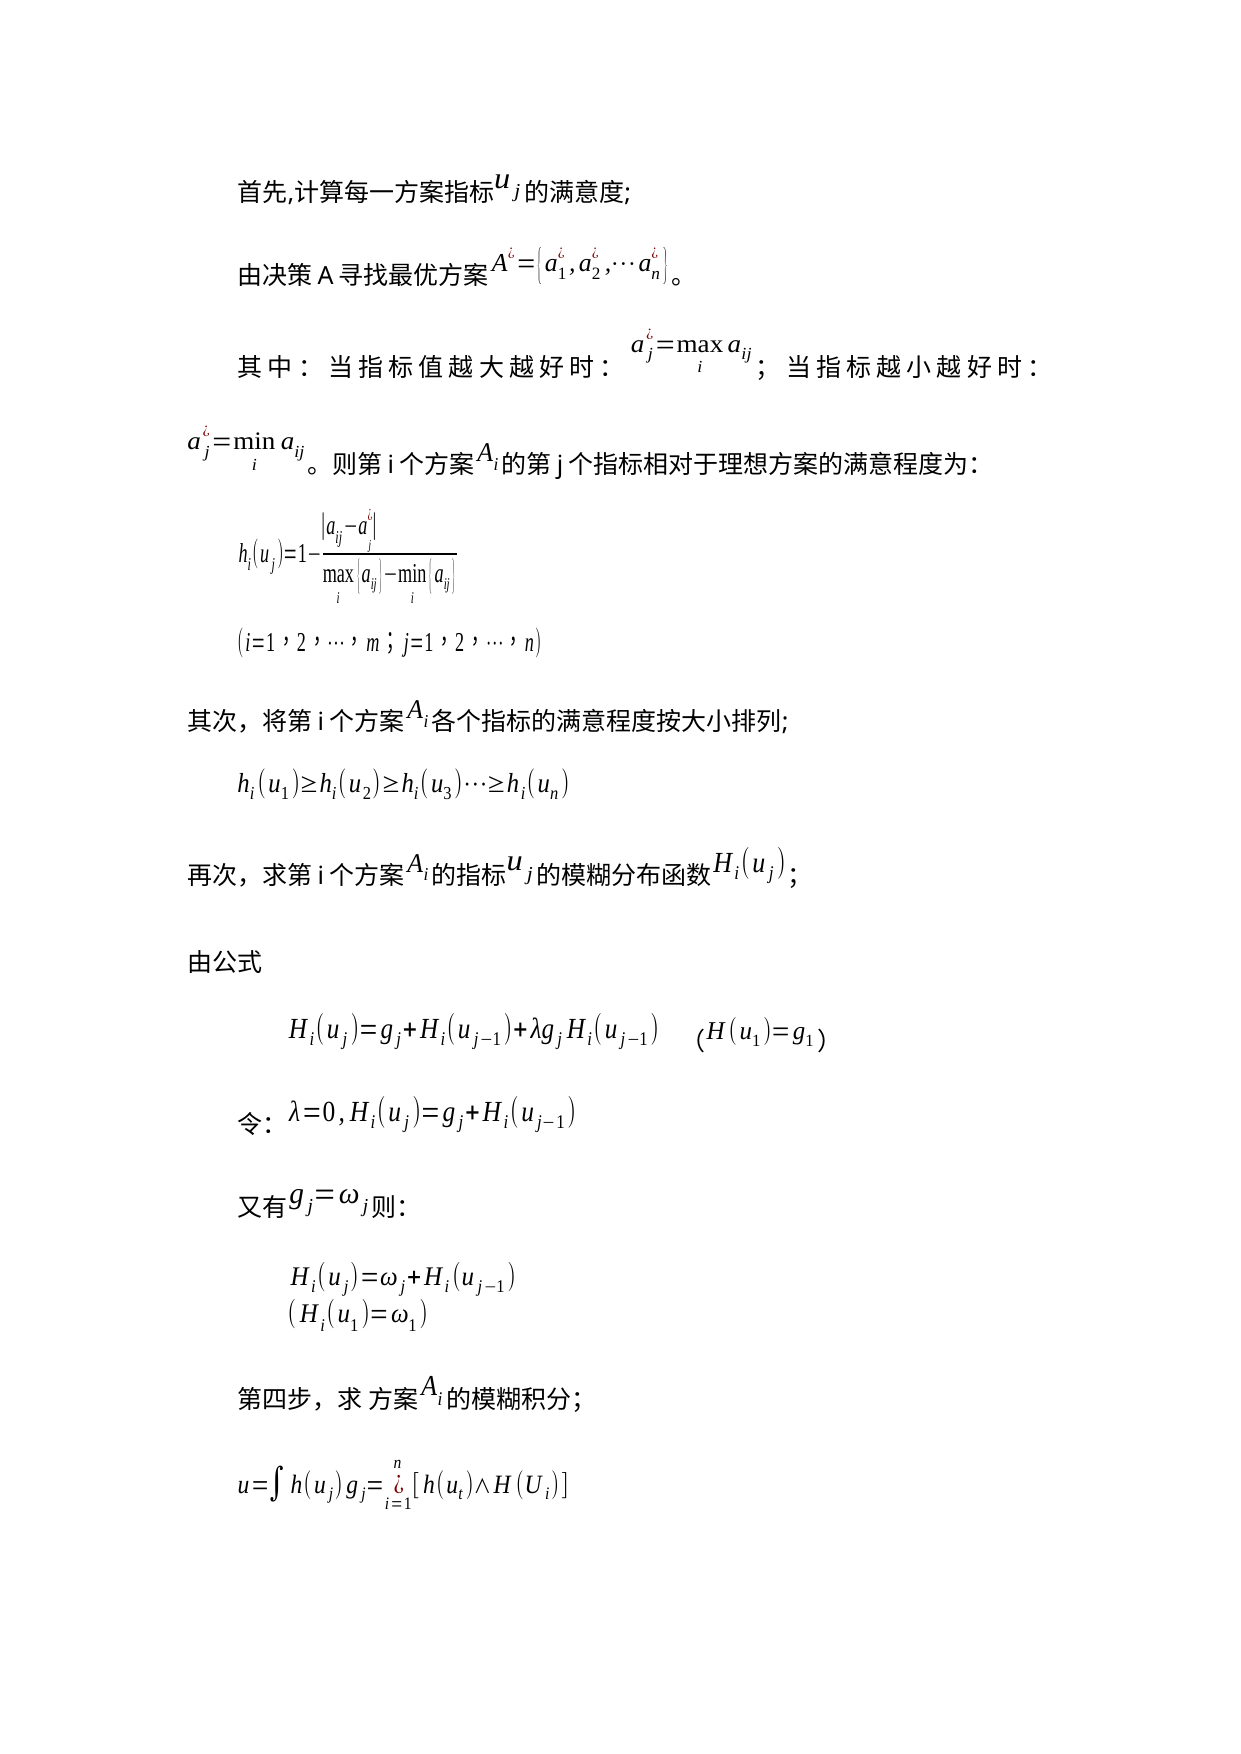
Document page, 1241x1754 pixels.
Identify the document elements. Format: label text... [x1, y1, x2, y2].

text 其次，将第i个方案各个指标的满意程度按大小排列; [187, 684, 1053, 749]
text 其中：当指标值越大越好时：；当指标越小越好时：。则第i个方案的第j个指标相对于理想方案的满意程度为： [187, 328, 1053, 491]
text 由公式 [187, 928, 1053, 993]
text 再次，求第i个方案的指标的模糊分布函数； [187, 845, 1053, 910]
text 又有则： [187, 1177, 1053, 1242]
text 第四步，求 方案的模糊积分； [187, 1370, 1053, 1435]
text 由决策A寻找最优方案。 [187, 245, 1053, 310]
text 令： [187, 1094, 1053, 1159]
text 首先,计算每一方案指标的满意度; [187, 162, 1053, 227]
text （） [187, 1011, 1053, 1076]
